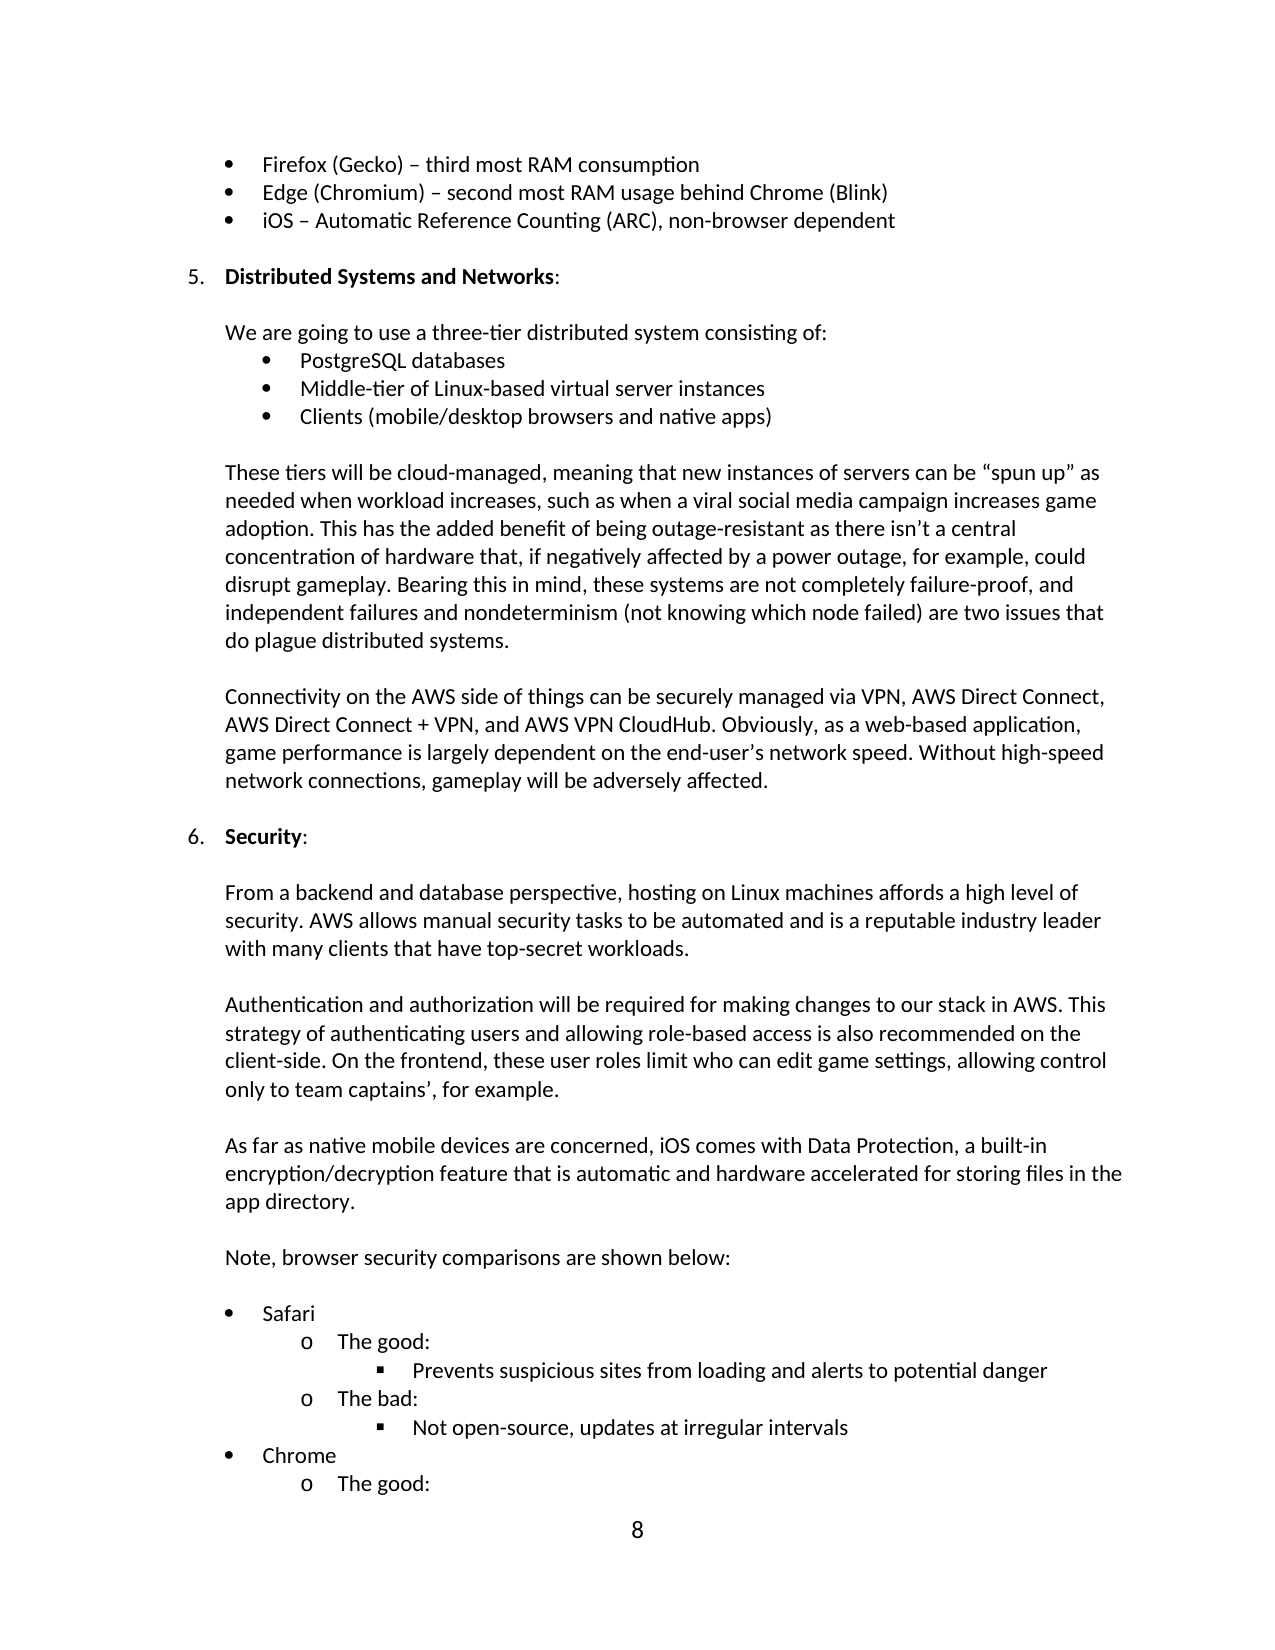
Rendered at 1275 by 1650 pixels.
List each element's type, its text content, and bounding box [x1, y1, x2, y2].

text As far as native mobile devices are concerned, iOS comes with Data Protection, a built-in encryption/decryption feature that is automatic and hardware accelerated for storing files in the app directory. [225, 1131, 1125, 1215]
text These tiers will be cloud-managed, meaning that new instances of servers can be “spun up” as needed when workload increases, such as when a viral social media campaign increases game adoption. This has the added benefit of being outage-resistant as there isn’t a central concentration of hardware that, if negatively affected by a power outage, for example, could disrupt gameplay. Bearing this in mind, these systems are not completely failure-proof, and independent failures and nondeterminism (not knowing which node failed) are two issues that do plague distributed systems. [225, 458, 1125, 654]
text Note, browser security comparisons are shown below: [225, 1243, 1125, 1271]
text From a backend and database perspective, hosting on Linux machines affords a high level of security. AWS allows manual security tasks to be automated and is a reputable industry leader with many clients that have top-secret workloads. [225, 878, 1125, 963]
text Connectivity on the AWS side of things can be securely managed via VPN, AWS Direct Connect, AWS Direct Connect + VPN, and AWS VPN CloudHub. Obviously, as a web-based application, game performance is largely dependent on the end-user’s network speed. Without high-speed network connections, gameplay will be adversely affected. [225, 682, 1125, 794]
list Distributed Systems and Networks: [187, 262, 1125, 290]
list Firefox (Gecko) – third most RAM consumption [225, 150, 1125, 178]
list Prevents suspicious sites from loading and alerts to potential danger [375, 1356, 1125, 1384]
list Not open-source, updates at irregular intervals [375, 1413, 1125, 1441]
list iOS – Automatic Reference Counting (ARC), non-browser dependent [225, 206, 1125, 234]
list Chrome [225, 1441, 1125, 1469]
list The good: [300, 1327, 1125, 1356]
list The good: [300, 1469, 1125, 1498]
list Safari [225, 1299, 1125, 1327]
list Security: [187, 822, 1125, 851]
text Authentication and authorization will be required for making changes to our stack in AWS. This strategy of authenticating users and allowing role-based access is also recommended on the client-side. On the frontend, these user roles limit who can edit game settings, allowing control only to team captains’, for example. [225, 991, 1125, 1103]
list The bad: [300, 1384, 1125, 1413]
list Middle-tier of Linux-based virtual server instances [262, 374, 1125, 402]
list PostgreSQL databases [262, 346, 1125, 374]
list Clients (mobile/desktop browsers and native apps) [262, 402, 1125, 430]
list Edge (Chromium) – second most RAM usage behind Chrome (Blink) [225, 178, 1125, 206]
text We are going to use a three-tier distributed system consisting of: [225, 318, 1125, 346]
